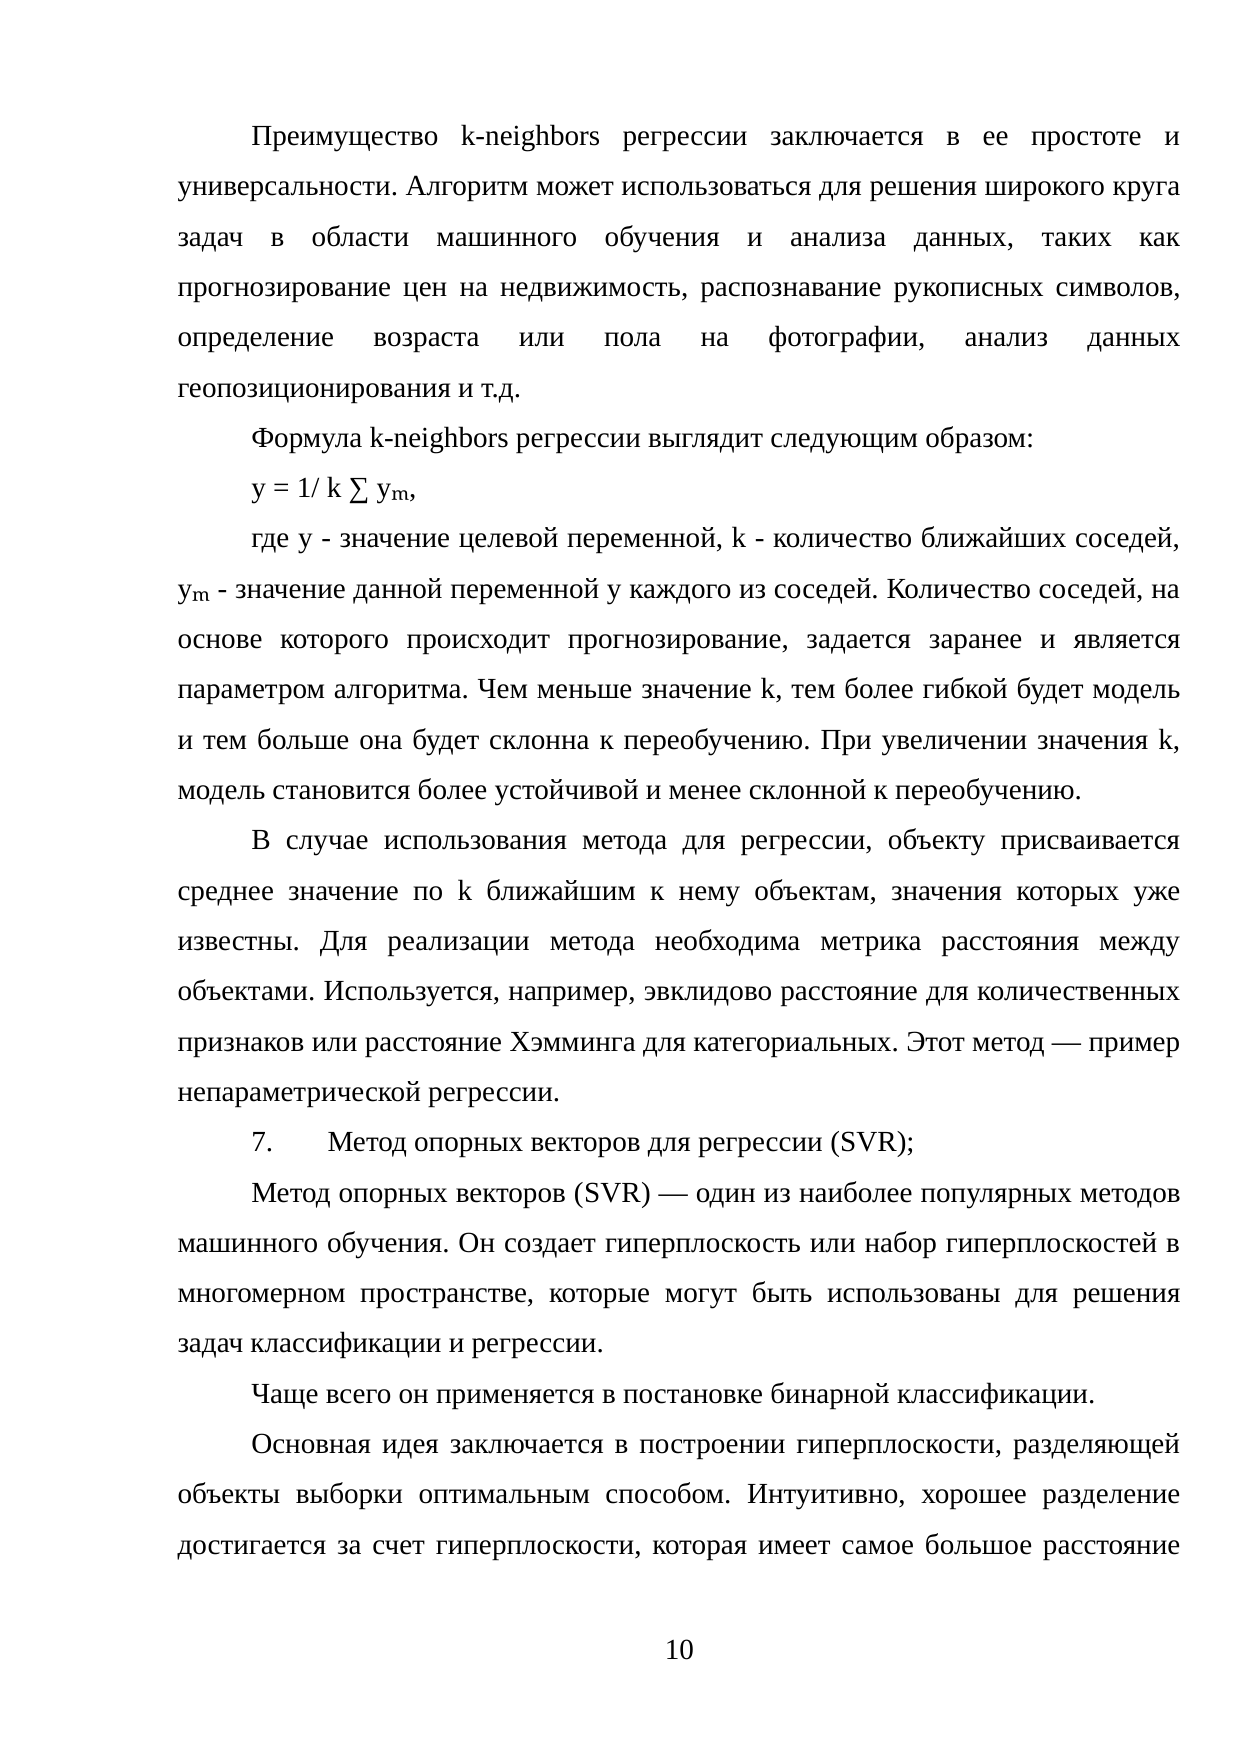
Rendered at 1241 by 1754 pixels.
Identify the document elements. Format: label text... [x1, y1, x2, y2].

text y = 1/ k ∑ yₘ, [177, 470, 1181, 504]
text Преимущество k-neighbors регрессии заключается в ее простоте и универсальности. Алгоритм может использоваться для решения широкого круга задач в области машинного обучения и анализа данных, таких как прогнозирование цен на недвижимость, распознавание рукописных символов, определение возраста или пола на фотографии, анализ данных геопозиционирования и т.д. [177, 118, 1181, 403]
text Метод опорных векторов (SVR) — один из наиболее популярных методов машинного обучения. Он создает гиперплоскость или набор гиперплоскостей в многомерном пространстве, которые могут быть использованы для решения задач классификации и регрессии. [177, 1175, 1181, 1359]
text Чаще всего он применяется в постановке бинарной классификации. [177, 1376, 1181, 1409]
text Формула k-neighbors регрессии выглядит следующим образом: [177, 420, 1181, 453]
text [177, 1426, 1181, 1560]
text В случае использования метода для регрессии, объекту присваивается среднее значение по k ближайшим к нему объектам, значения которых уже известны. Для реализации метода необходима метрика расстояния между объектами. Используется, например, эвклидово расстояние для количественных признаков или расстояние Хэмминга для категориальных. Этот метод — пример непараметрической регрессии. [177, 822, 1181, 1108]
text где y - значение целевой переменной, k - количество ближайших соседей, yₘ - значение данной переменной у каждого из соседей. Количество соседей, на основе которого происходит прогнозирование, задается заранее и является параметром алгоритма. Чем меньше значение k, тем более гибкой будет модель и тем больше она будет склонна к переобучению. При увеличении значения k, модель становится более устойчивой и менее склонной к переобучению. [177, 521, 1181, 806]
list Метод опорных векторов для регрессии (SVR); [177, 1124, 1181, 1158]
